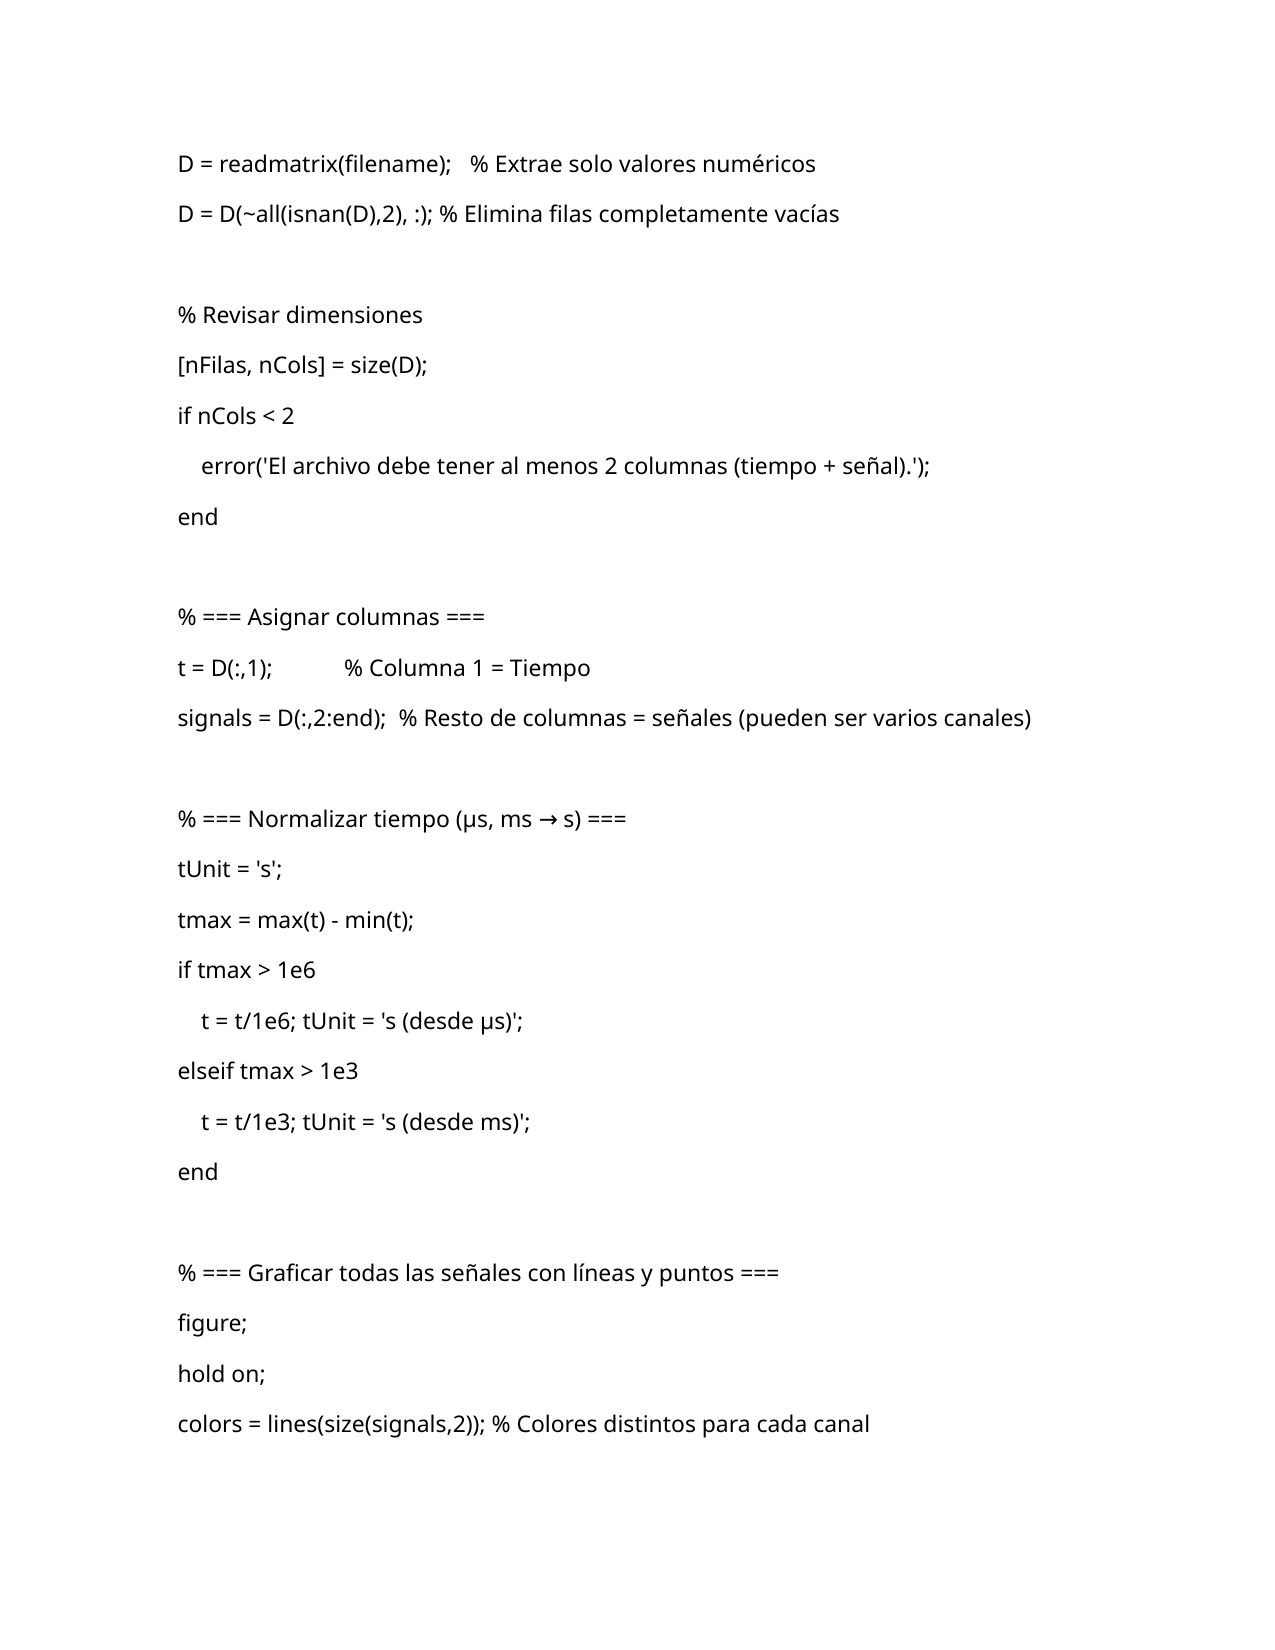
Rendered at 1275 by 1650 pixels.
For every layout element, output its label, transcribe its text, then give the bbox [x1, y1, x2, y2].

text figure; [177, 1307, 1098, 1338]
text % === Graficar todas las señales con líneas y puntos === [177, 1257, 1098, 1288]
text elseif tmax > 1e3 [177, 1055, 1098, 1086]
text tmax = max(t) - min(t); [177, 904, 1098, 935]
text if tmax > 1e6 [177, 954, 1098, 986]
text hold on; [177, 1358, 1098, 1389]
text error('El archivo debe tener al menos 2 columnas (tiempo + señal).'); [177, 450, 1098, 481]
text D = readmatrix(filename); % Extrae solo valores numéricos [177, 148, 1098, 179]
text % === Asignar columnas === [177, 601, 1098, 633]
text signals = D(:,2:end); % Resto de columnas = señales (pueden ser varios canales) [177, 702, 1098, 733]
text t = D(:,1); % Columna 1 = Tiempo [177, 652, 1098, 683]
text if nCols < 2 [177, 400, 1098, 431]
text end [177, 501, 1098, 532]
text D = D(~all(isnan(D),2), :); % Elimina filas completamente vacías [177, 198, 1098, 229]
text % Revisar dimensiones [177, 299, 1098, 330]
text tUnit = 's'; [177, 853, 1098, 885]
text colors = lines(size(signals,2)); % Colores distintos para cada canal [177, 1408, 1098, 1439]
text t = t/1e3; tUnit = 's (desde ms)'; [177, 1106, 1098, 1137]
text % === Normalizar tiempo (µs, ms → s) === [177, 803, 1098, 834]
text t = t/1e6; tUnit = 's (desde µs)'; [177, 1005, 1098, 1036]
text end [177, 1156, 1098, 1187]
text [nFilas, nCols] = size(D); [177, 349, 1098, 381]
